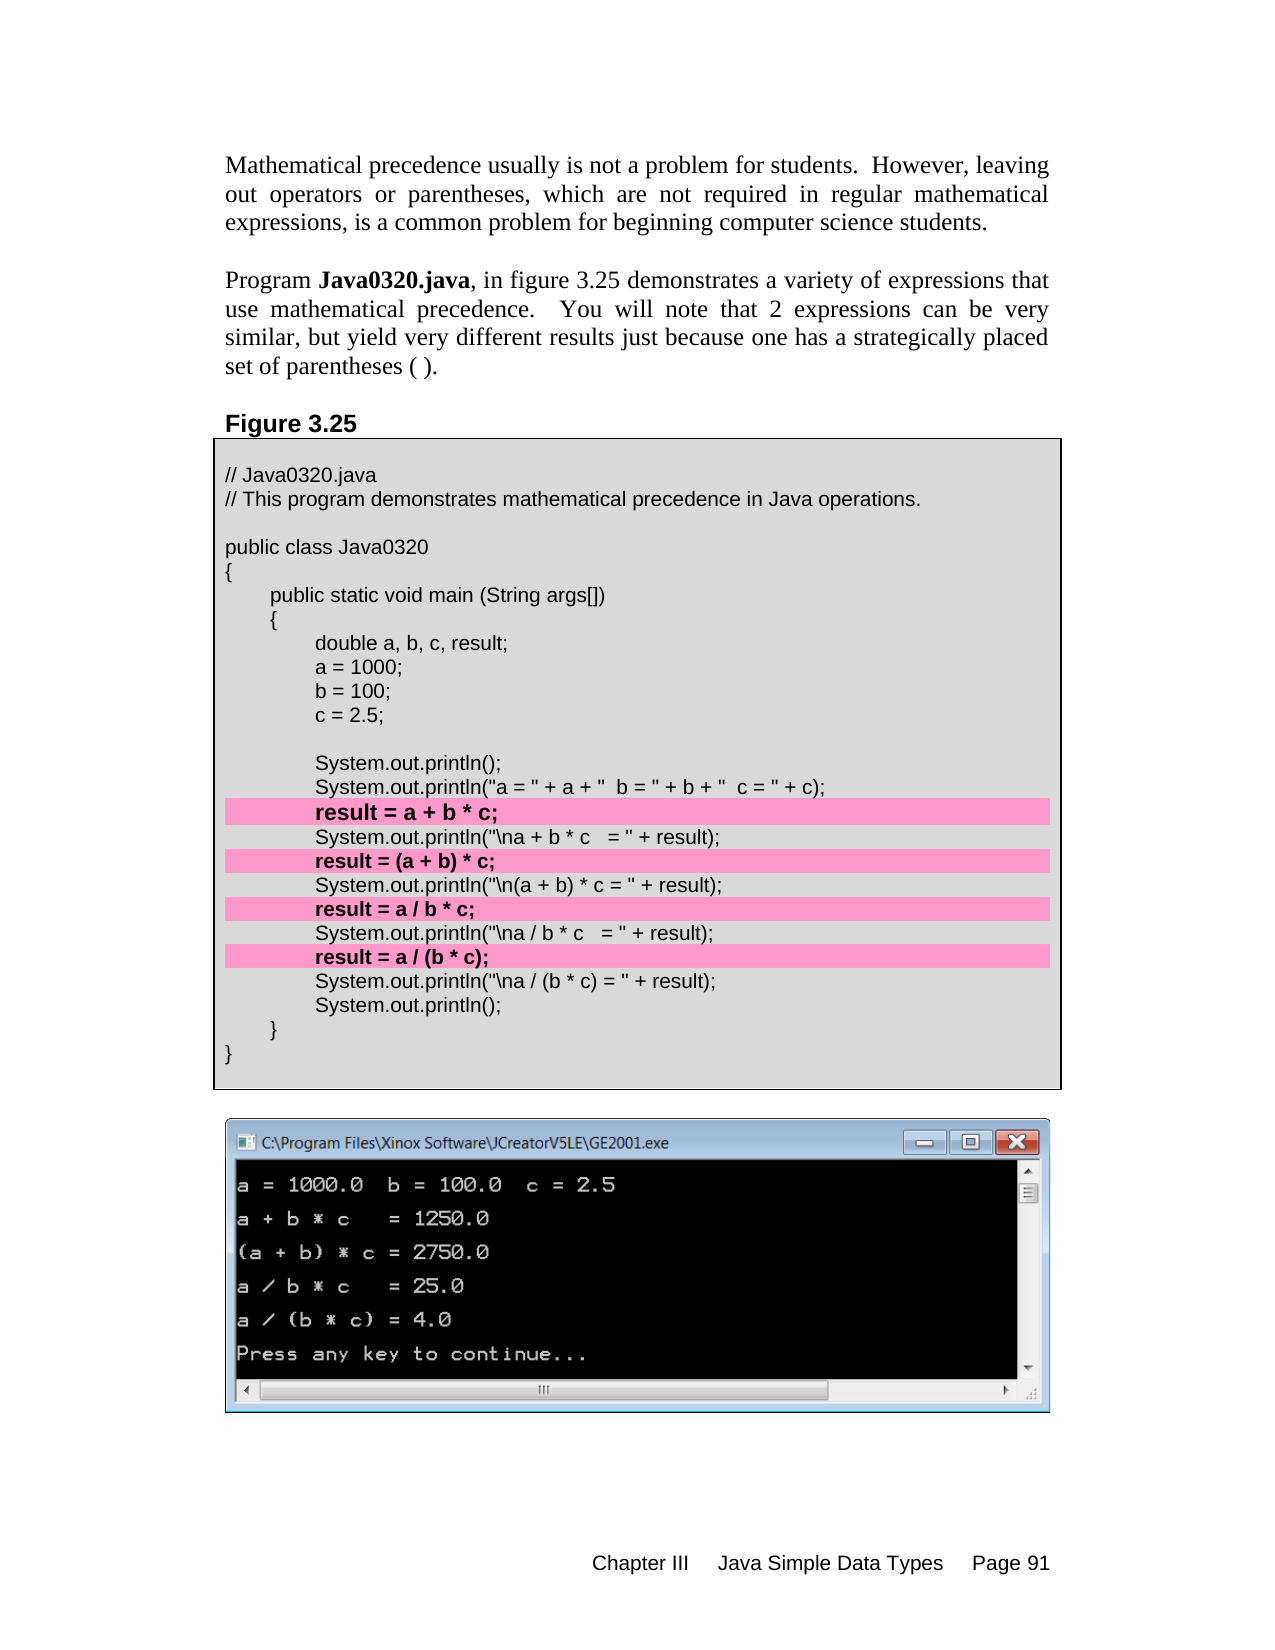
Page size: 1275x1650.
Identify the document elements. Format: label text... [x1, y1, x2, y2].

text Figure 3.25 [225, 409, 1050, 437]
text Program Java0320.java, in figure 3.25 demonstrates a variety of expressions that use mathematical precedence. You will note that 2 expressions can be very similar, but yield very different results just because one has a strategically placed set of parentheses ( ). [225, 265, 1050, 380]
table_header // Java0320.java // This program demonstrates mathematical precedence in Java operations. public class Java0320 { public static void main (String args[]) { double a, b, c, result; a = 1000; b = 100; c = 2.5; System.out.println(); System.out.println("a = " + a + " b = " + b + " c = " + c); result = a + b * c; System.out.println("\na + b * c = " + result); result = (a + b) * c; System.out.println("\n(a + b) * c = " + result); result = a / b * c; System.out.println("\na / b * c = " + result); result = a / (b * c); System.out.println("\na / (b * c) = " + result); System.out.println(); } } [215, 439, 1060, 1088]
picture [225, 1118, 1050, 1413]
text Mathematical precedence usually is not a problem for students. However, leaving out operators or parentheses, which are not required in regular mathematical expressions, is a common problem for beginning computer science students. [225, 150, 1050, 236]
